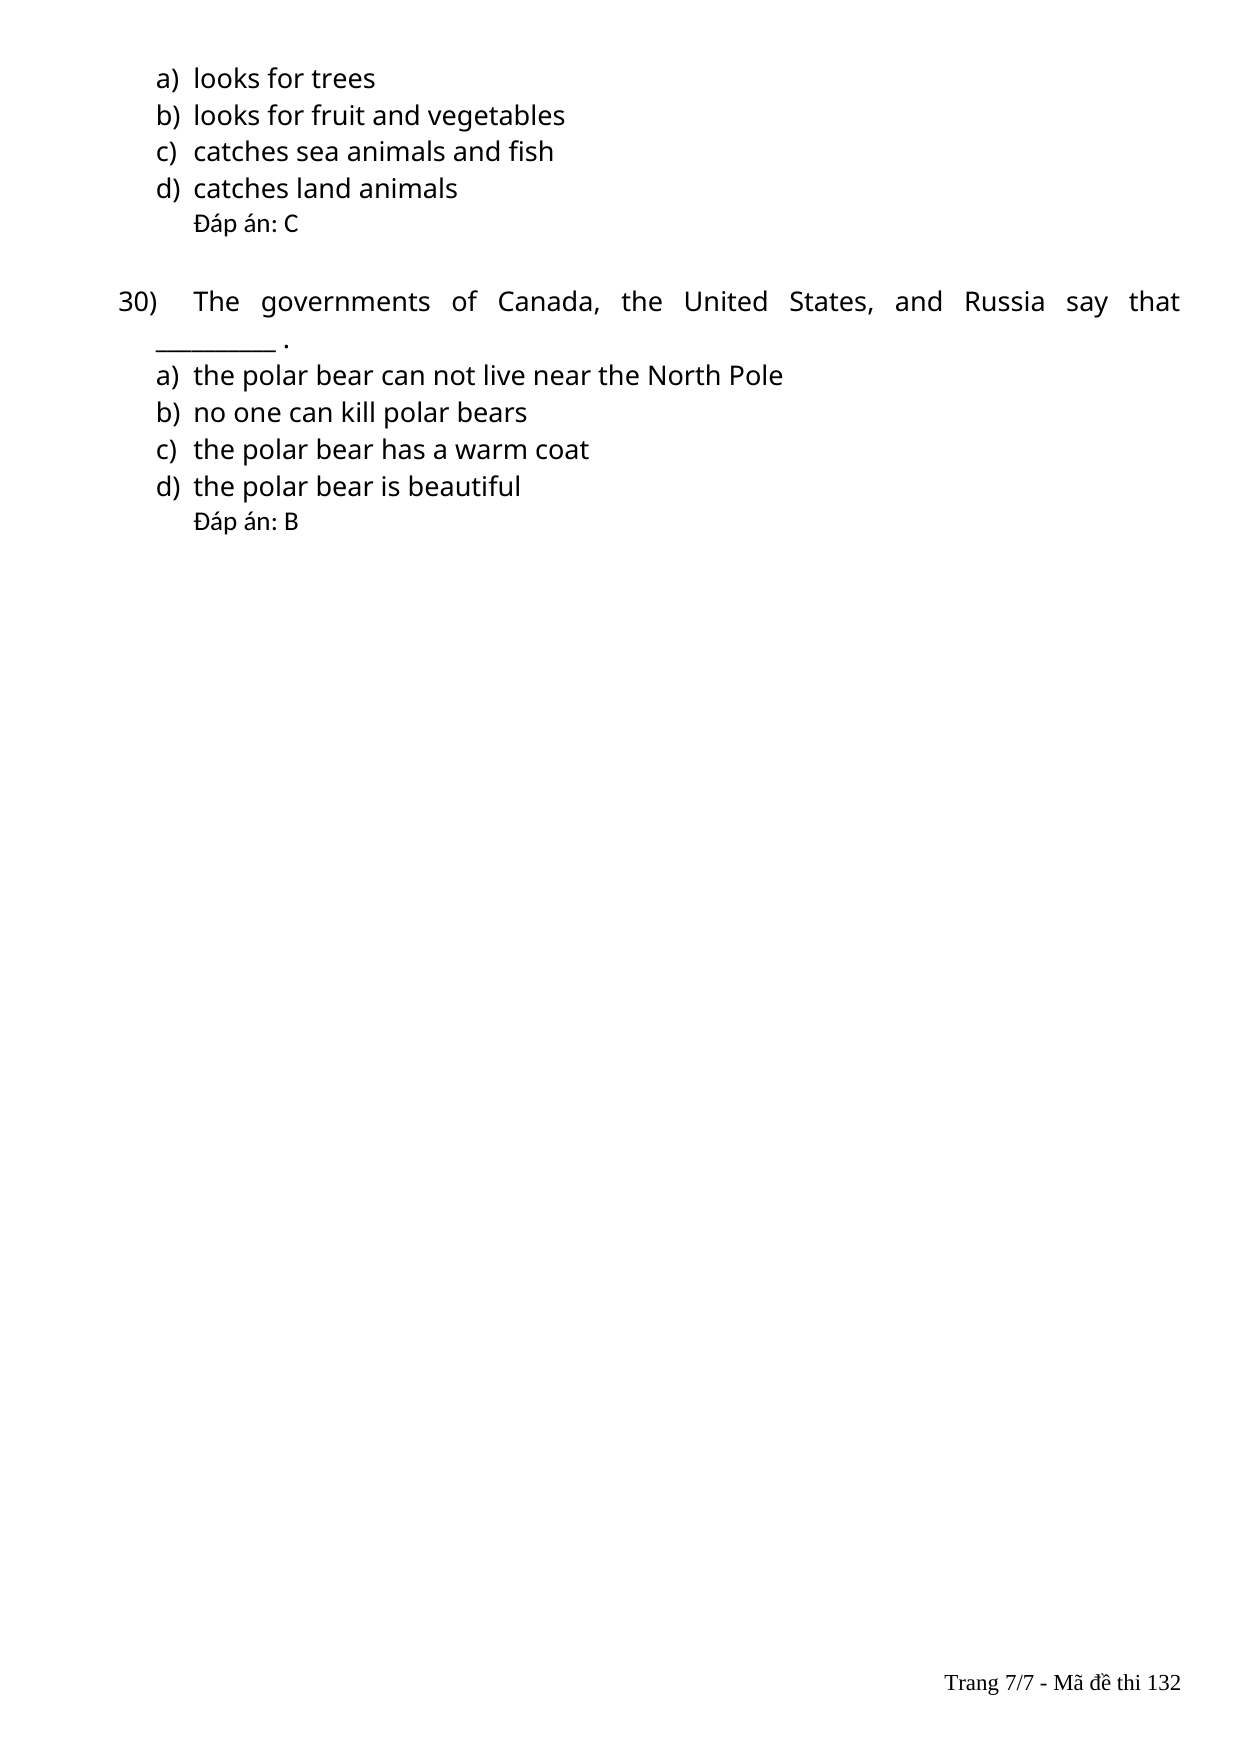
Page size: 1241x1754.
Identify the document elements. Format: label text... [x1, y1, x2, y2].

list the polar bear is beautiful [156, 467, 1181, 504]
list the polar bear has a warm coat [156, 430, 1181, 467]
list catches sea animals and fish [156, 133, 1181, 170]
list Đáp án: C [193, 207, 1181, 239]
list the polar bear can not live near the North Pole [156, 356, 1181, 393]
list catches land animals [156, 170, 1181, 207]
list Đáp án: B [193, 504, 1181, 537]
list looks for trees [156, 59, 1181, 96]
list The governments of Canada, the United States, and Russia say that __________ . [118, 283, 1181, 356]
list looks for fruit and vegetables [156, 96, 1181, 133]
list no one can kill polar bears [156, 393, 1181, 430]
